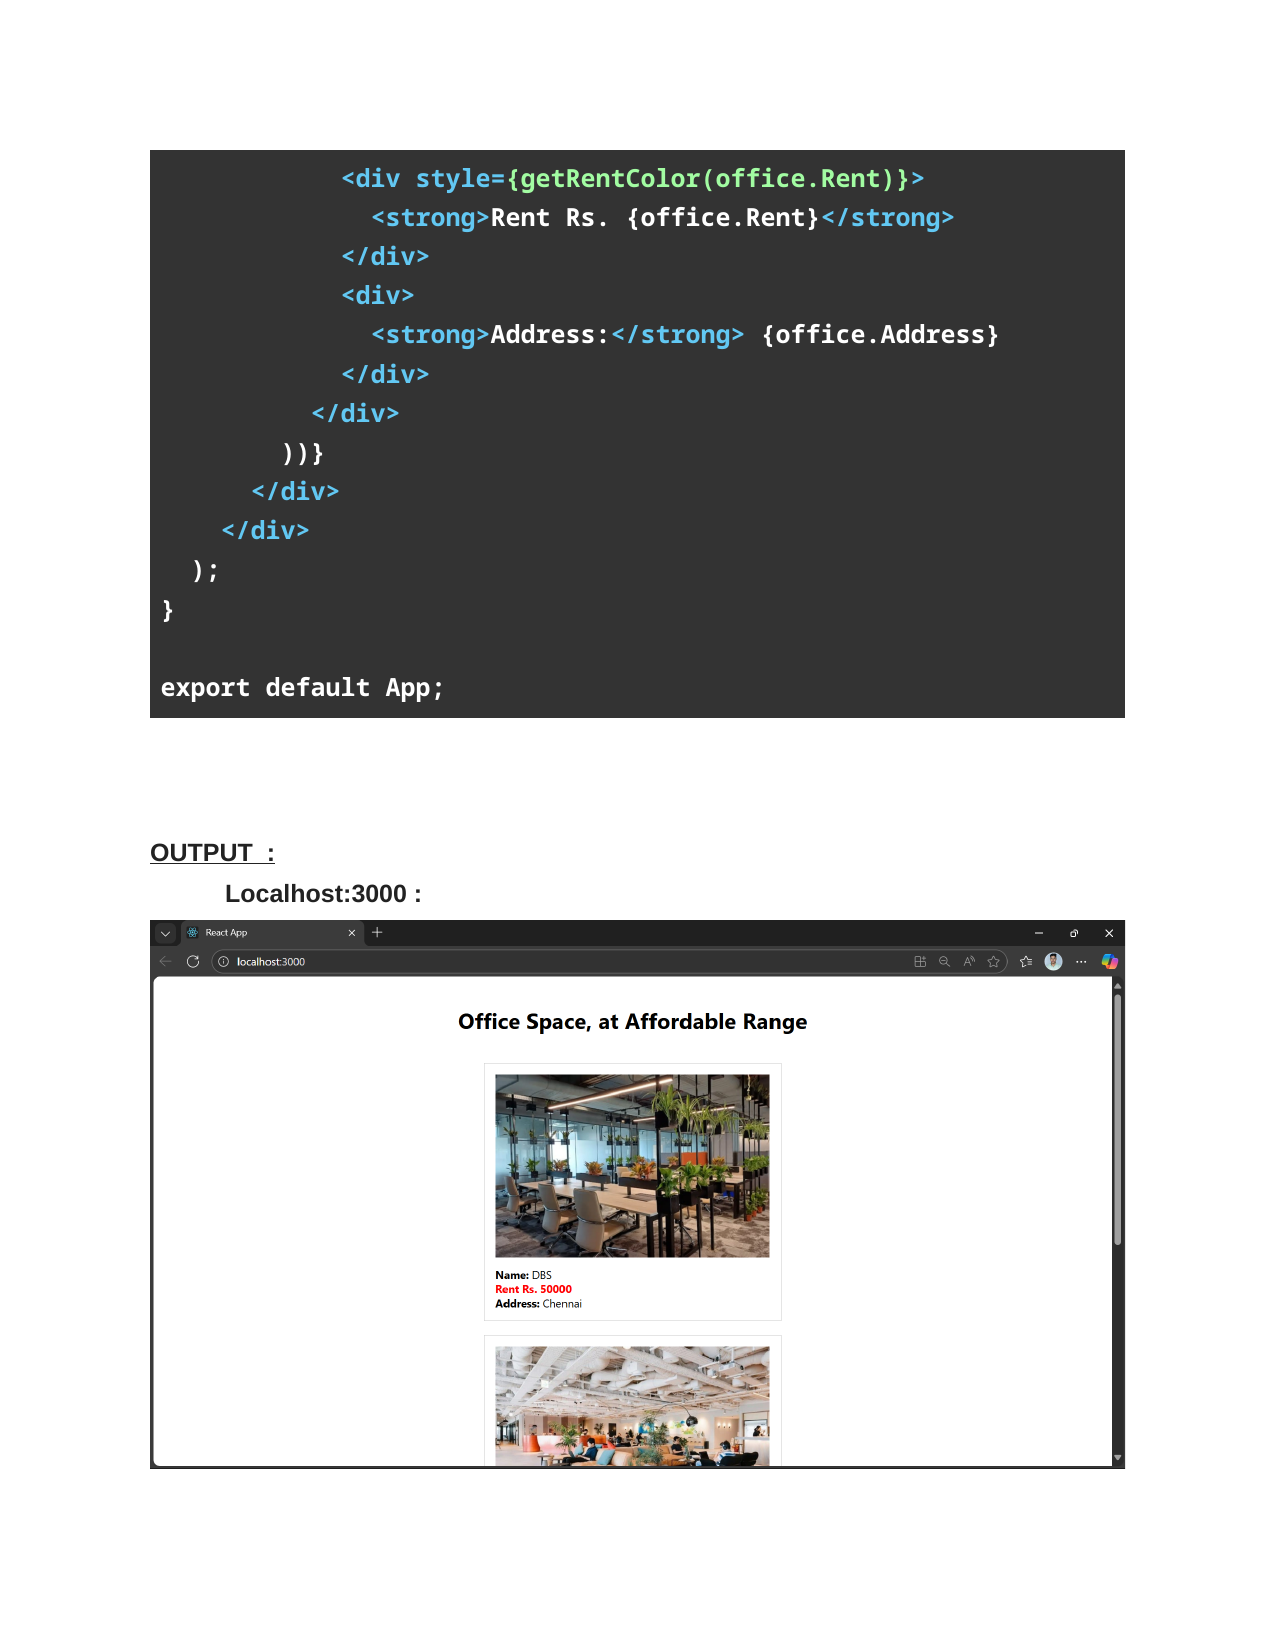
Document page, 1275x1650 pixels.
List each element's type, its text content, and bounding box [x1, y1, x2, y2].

text Localhost:3000 : [150, 879, 1125, 908]
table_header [150, 150, 1125, 718]
picture [150, 920, 1125, 1469]
text OUTPUT : [150, 838, 1125, 867]
